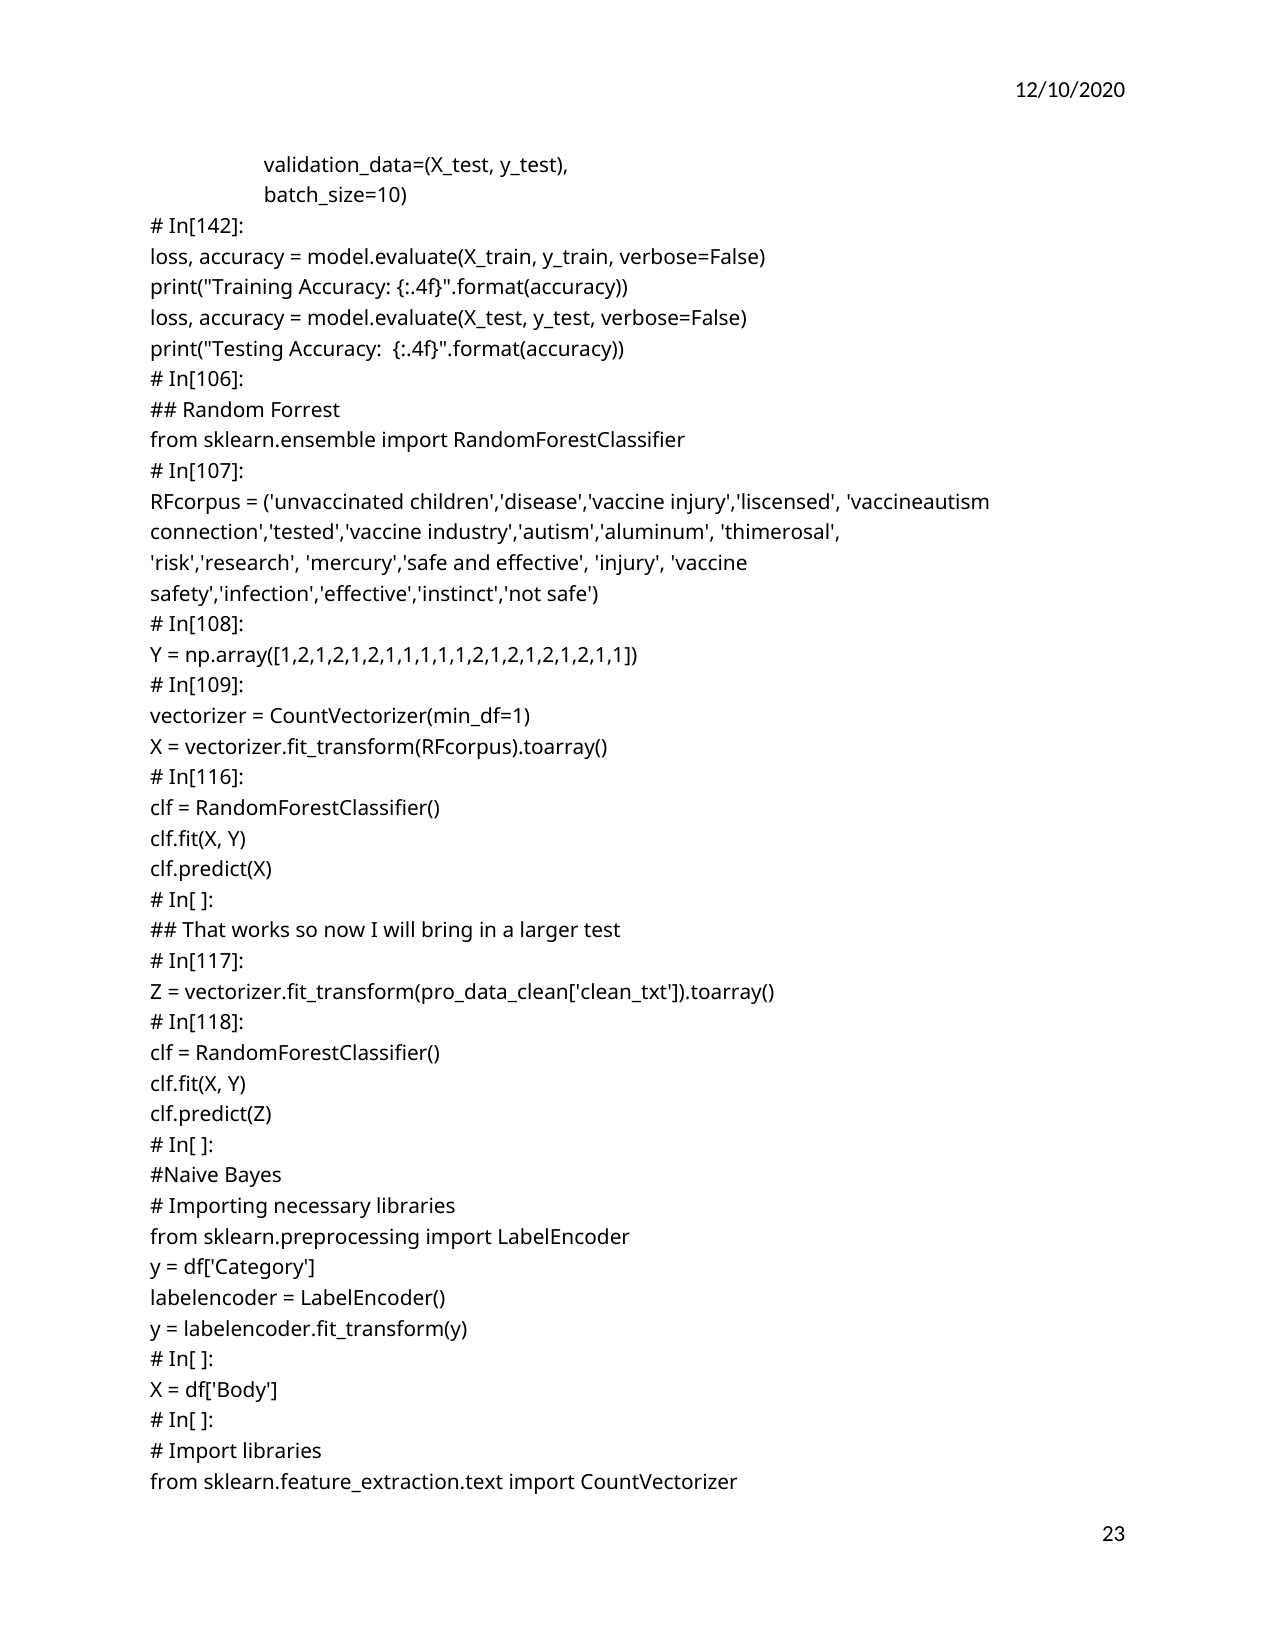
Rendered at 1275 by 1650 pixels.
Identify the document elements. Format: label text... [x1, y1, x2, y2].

text # In[116]: [150, 762, 1125, 791]
text print("Testing Accuracy: {:.4f}".format(accuracy)) [150, 334, 1125, 362]
text ## Random Forrest [150, 395, 1125, 423]
text clf = RandomForestClassifier() [150, 1038, 1125, 1067]
text Y = np.array([1,2,1,2,1,2,1,1,1,1,1,2,1,2,1,2,1,2,1,1]) [150, 640, 1125, 668]
text clf.fit(X, Y) [150, 824, 1125, 852]
text # Import libraries [150, 1436, 1125, 1465]
text y = df['Category'] [150, 1252, 1125, 1281]
text Z = vectorizer.fit_transform(pro_data_clean['clean_txt']).toarray() [150, 977, 1125, 1005]
text # In[108]: [150, 609, 1125, 638]
text from sklearn.preprocessing import LabelEncoder [150, 1222, 1125, 1250]
text clf.predict(X) [150, 854, 1125, 883]
text from sklearn.ensemble import RandomForestClassifier [150, 426, 1125, 454]
text # In[117]: [150, 946, 1125, 975]
text X = df['Body'] [150, 1375, 1125, 1403]
text # In[106]: [150, 364, 1125, 393]
text print("Training Accuracy: {:.4f}".format(accuracy)) [150, 272, 1125, 301]
text ## That works so now I will bring in a larger test [150, 916, 1125, 944]
text from sklearn.feature_extraction.text import CountVectorizer [150, 1467, 1125, 1495]
text # In[109]: [150, 671, 1125, 699]
text vectorizer = CountVectorizer(min_df=1) [150, 701, 1125, 730]
text clf.fit(X, Y) [150, 1069, 1125, 1097]
text #Naive Bayes [150, 1161, 1125, 1189]
text clf.predict(Z) [150, 1099, 1125, 1128]
text RFcorpus = ('unvaccinated children','disease','vaccine injury','liscensed', 'vaccineautism connection','tested','vaccine industry','autism','aluminum', 'thimerosal', [150, 487, 1125, 546]
text X = vectorizer.fit_transform(RFcorpus).toarray() [150, 732, 1125, 760]
text # In[ ]: [150, 1344, 1125, 1373]
text # In[ ]: [150, 1130, 1125, 1158]
text validation_data=(X_test, y_test), [150, 150, 1125, 178]
text # In[142]: [150, 211, 1125, 240]
text loss, accuracy = model.evaluate(X_train, y_train, verbose=False) [150, 242, 1125, 270]
text y = labelencoder.fit_transform(y) [150, 1314, 1125, 1342]
text # In[107]: [150, 456, 1125, 485]
text # Importing necessary libraries [150, 1191, 1125, 1220]
text batch_size=10) [150, 181, 1125, 209]
text # In[ ]: [150, 885, 1125, 913]
text # In[118]: [150, 1007, 1125, 1036]
text labelencoder = LabelEncoder() [150, 1283, 1125, 1312]
text # In[ ]: [150, 1406, 1125, 1434]
text clf = RandomForestClassifier() [150, 793, 1125, 822]
text loss, accuracy = model.evaluate(X_test, y_test, verbose=False) [150, 303, 1125, 332]
text 'risk','research', 'mercury','safe and effective', 'injury', 'vaccine safety','infection','effective','instinct','not safe') [150, 548, 1125, 607]
